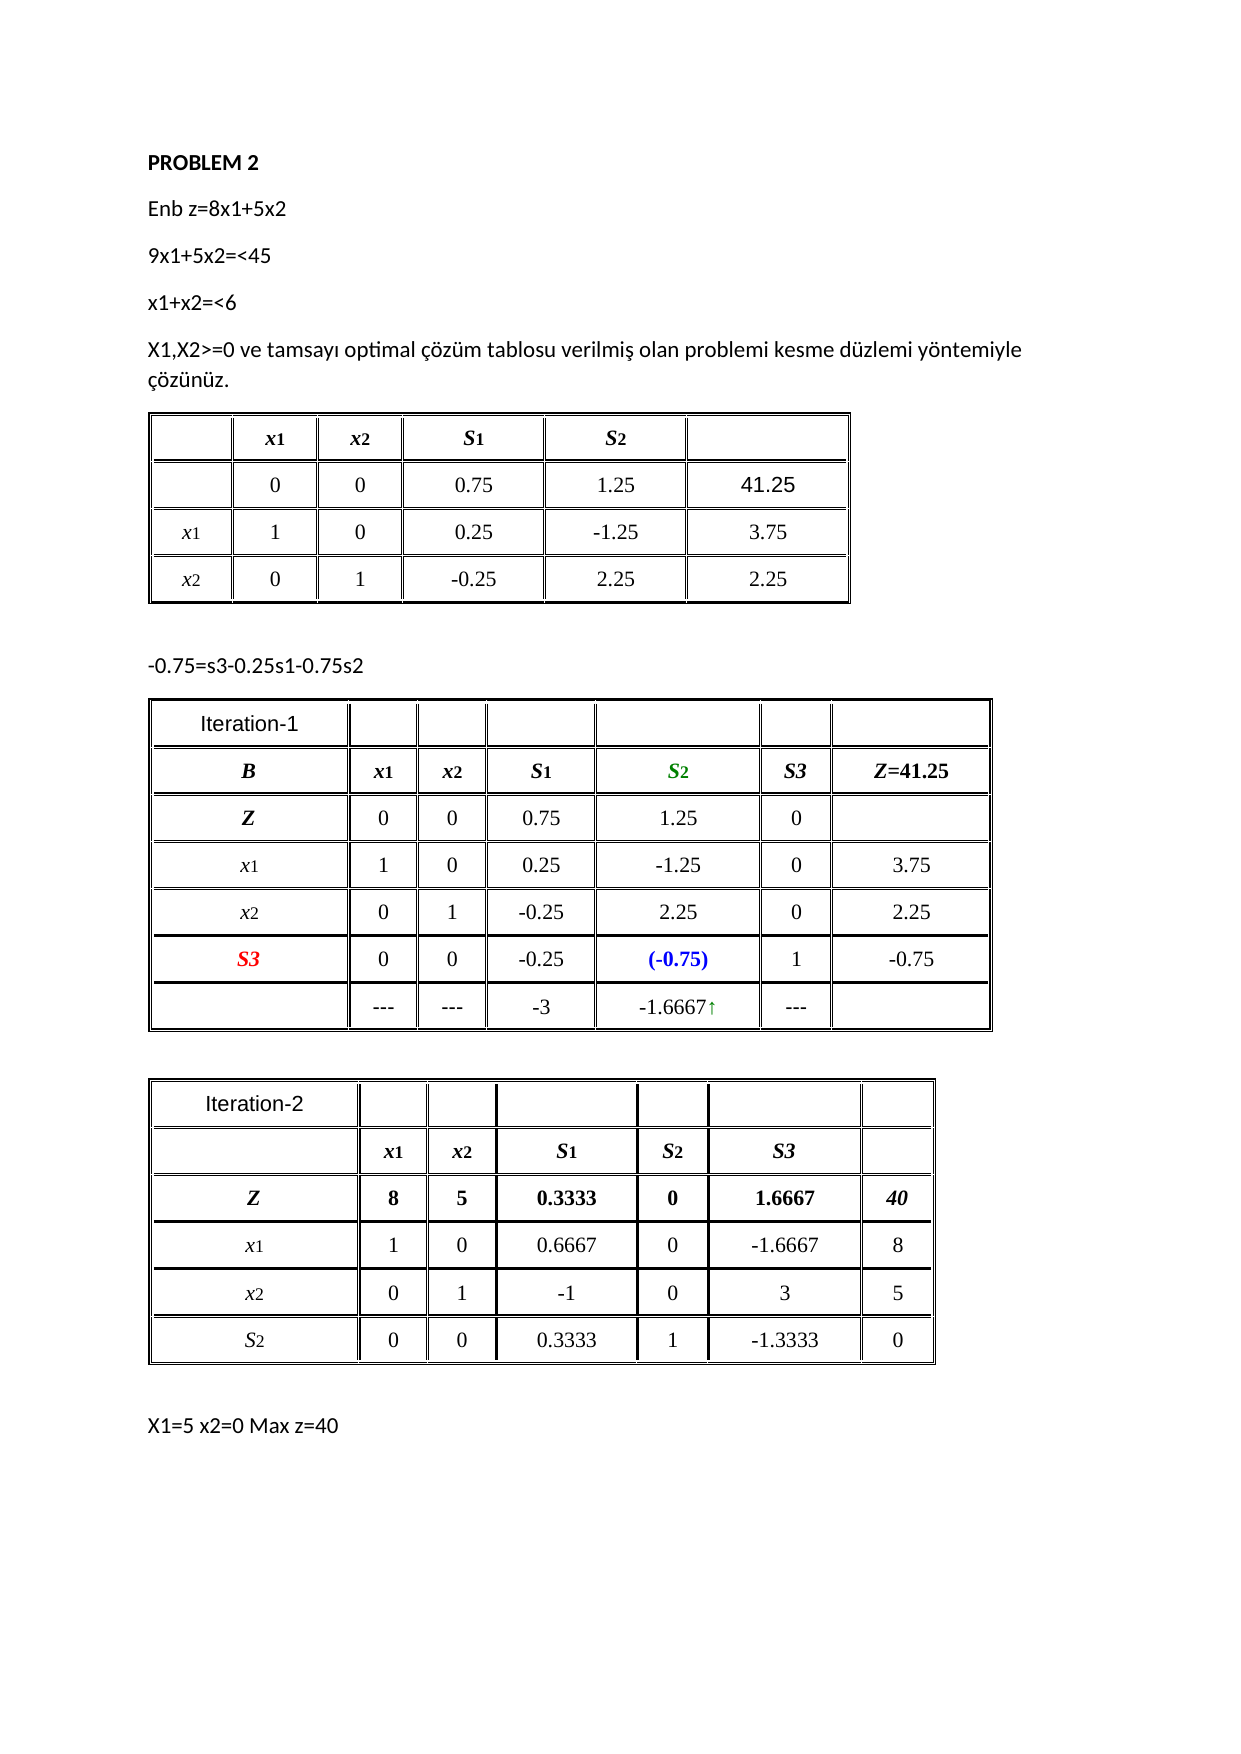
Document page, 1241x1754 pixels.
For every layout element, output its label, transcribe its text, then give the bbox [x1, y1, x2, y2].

table_cell 2.25 [545, 557, 687, 601]
table_cell 0 [319, 510, 401, 554]
table_cell 0 [351, 890, 416, 934]
table_header S2 [545, 416, 687, 459]
table_cell 0.3333 [498, 1176, 636, 1220]
table_cell S1 [488, 749, 594, 792]
table_header Iteration-2 [152, 1080, 359, 1126]
table_cell 1 [637, 1318, 708, 1361]
table_cell 0 [429, 1223, 495, 1267]
table_cell -0.25 [488, 937, 594, 981]
table_cell 2.25 [597, 890, 759, 934]
table_cell x2 [419, 749, 485, 792]
table_cell S2 [639, 1129, 707, 1173]
table_cell x2 [150, 887, 349, 934]
table_cell 0 [419, 843, 485, 887]
table_cell x2 [152, 1267, 357, 1314]
table_cell -1.6667 [710, 1223, 860, 1267]
table_cell 5 [863, 1267, 933, 1314]
table_cell -1.25 [546, 510, 685, 554]
text 9x1+5x2=<45 [148, 241, 1093, 269]
table_cell S2 [597, 749, 759, 792]
table_cell 1 [762, 937, 830, 981]
table_cell 1 [234, 510, 316, 554]
table_cell S3 [762, 749, 830, 792]
table_cell 1 [351, 843, 416, 887]
table_header [428, 1082, 496, 1126]
text x1+x2=<6 [148, 288, 1093, 316]
table_cell 0 [639, 1223, 707, 1267]
text X1,X2>=0 ve tamsayı optimal çözüm tablosu verilmiş olan problemi kesme düzlemi yöntemiyle çözünüz. [148, 335, 1093, 393]
table_cell 0 [862, 1314, 933, 1361]
table_cell 0 [351, 937, 416, 981]
table_cell (-0.75) [597, 937, 759, 981]
table_cell 0.25 [488, 843, 594, 887]
table_header S1 [403, 416, 545, 459]
table_cell 0 [762, 843, 830, 887]
table_cell 0 [319, 463, 401, 507]
table_cell --- [418, 984, 487, 1028]
table_cell [833, 792, 990, 839]
table_cell 1 [361, 1223, 426, 1267]
text -0.75=s3-0.25s1-0.75s2 [148, 651, 1093, 679]
table_header [487, 701, 596, 745]
table_header Iteration-1 [152, 700, 349, 745]
table_header [359, 1082, 428, 1126]
table_cell 0 [234, 463, 316, 507]
table_cell --- [761, 984, 832, 1028]
table_cell 40 [862, 1173, 934, 1220]
table_cell --- [349, 984, 418, 1028]
table_header [862, 1082, 933, 1126]
table_cell 0 [639, 1176, 707, 1220]
table_cell S2 [152, 1314, 359, 1361]
table_cell 2.25 [687, 554, 849, 601]
table_cell 3 [710, 1270, 860, 1314]
table_cell 0 [639, 1270, 707, 1314]
table_cell x1 [361, 1129, 426, 1173]
table_header [496, 1080, 637, 1126]
table_cell 1 [318, 557, 403, 601]
table_cell S1 [498, 1129, 636, 1173]
table_header x2 [318, 416, 403, 459]
table_cell S3 [710, 1129, 860, 1173]
table_cell 0.6667 [498, 1223, 636, 1267]
table_cell [152, 459, 231, 507]
table_cell 0.75 [404, 463, 543, 507]
table_cell x1 [152, 1220, 357, 1267]
table_header [708, 1082, 862, 1126]
table_cell 1.25 [546, 463, 685, 507]
table_cell [862, 1126, 934, 1173]
table_header [418, 701, 487, 745]
table_cell 3.75 [833, 840, 990, 887]
table_cell 0 [428, 1318, 496, 1361]
table_cell 0.25 [404, 510, 543, 554]
table_cell 41.25 [688, 459, 848, 507]
table_cell 1.6667 [710, 1176, 860, 1220]
table_cell -3 [487, 984, 596, 1028]
table_cell S3 [152, 934, 347, 981]
table_header x1 [233, 416, 317, 459]
table_cell 5 [429, 1176, 495, 1220]
table_cell 0.3333 [496, 1318, 637, 1361]
table_header [152, 416, 232, 459]
table_cell 0 [419, 796, 485, 839]
text PROBLEM 2 [148, 148, 1093, 176]
table_cell 0 [762, 796, 830, 839]
table_cell Z=41.25 [833, 745, 990, 792]
table_cell x1 [351, 749, 416, 792]
table_cell -1 [498, 1270, 636, 1314]
table_cell 8 [361, 1176, 426, 1220]
table_cell 0 [419, 937, 485, 981]
table_header [637, 1080, 708, 1126]
table_cell x1 [150, 507, 232, 554]
table_cell -1.25 [597, 843, 759, 887]
text X1=5 x2=0 Max z=40 [148, 1412, 1093, 1439]
table_cell 1.25 [597, 796, 759, 839]
table_cell 3.75 [687, 507, 849, 554]
table_cell 0.75 [488, 796, 594, 839]
table_header [761, 701, 832, 745]
table_cell Z [150, 1173, 359, 1220]
table_cell x1 [152, 840, 347, 887]
table_cell -0.25 [403, 557, 545, 601]
table_cell [152, 981, 349, 1028]
table_cell [832, 981, 989, 1028]
table_cell 1 [419, 890, 485, 934]
table_header [349, 701, 418, 745]
table_cell 1 [429, 1270, 495, 1314]
table_cell [150, 1126, 359, 1173]
table_cell 8 [863, 1220, 933, 1267]
table_header [832, 701, 989, 745]
table_cell 0 [359, 1318, 428, 1361]
table_cell -1.3333 [708, 1318, 862, 1361]
table_cell 0 [233, 557, 317, 601]
table_cell Z [152, 792, 347, 839]
table_header [596, 701, 761, 745]
table_cell 0 [351, 796, 416, 839]
text Enb z=8x1+5x2 [148, 194, 1093, 222]
table_cell -1.6667↑ [596, 984, 761, 1028]
table_cell x2 [429, 1129, 495, 1173]
table_cell -0.75 [833, 934, 989, 981]
table_cell 0 [762, 890, 830, 934]
table_cell 0 [361, 1270, 426, 1314]
table_cell 2.25 [832, 887, 991, 934]
table_cell x2 [150, 554, 232, 601]
table_cell -0.25 [488, 890, 594, 934]
table_cell B [152, 745, 347, 792]
table_header [687, 416, 848, 459]
